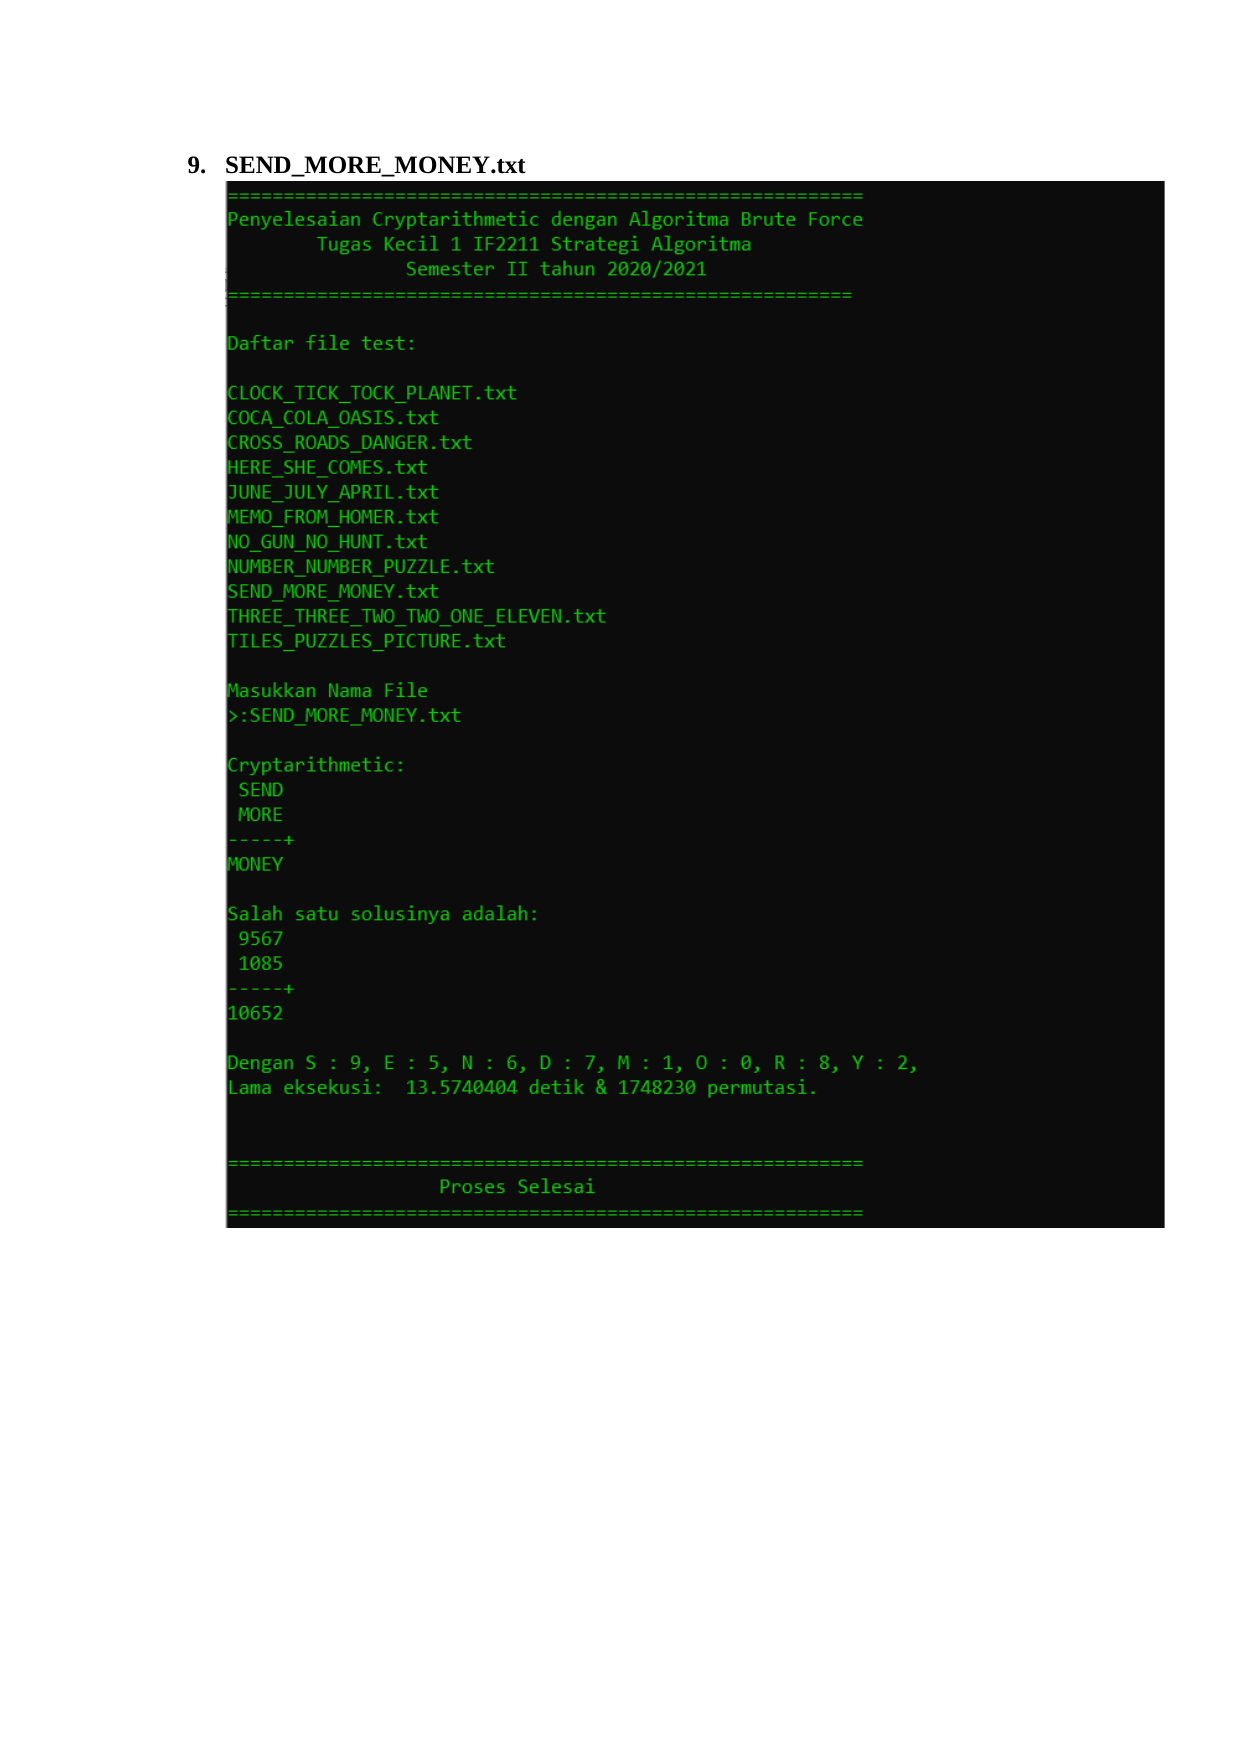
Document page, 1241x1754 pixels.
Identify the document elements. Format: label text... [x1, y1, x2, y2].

list SEND_MORE_MONEY.txt [187, 150, 1090, 179]
picture [225, 181, 1166, 1228]
